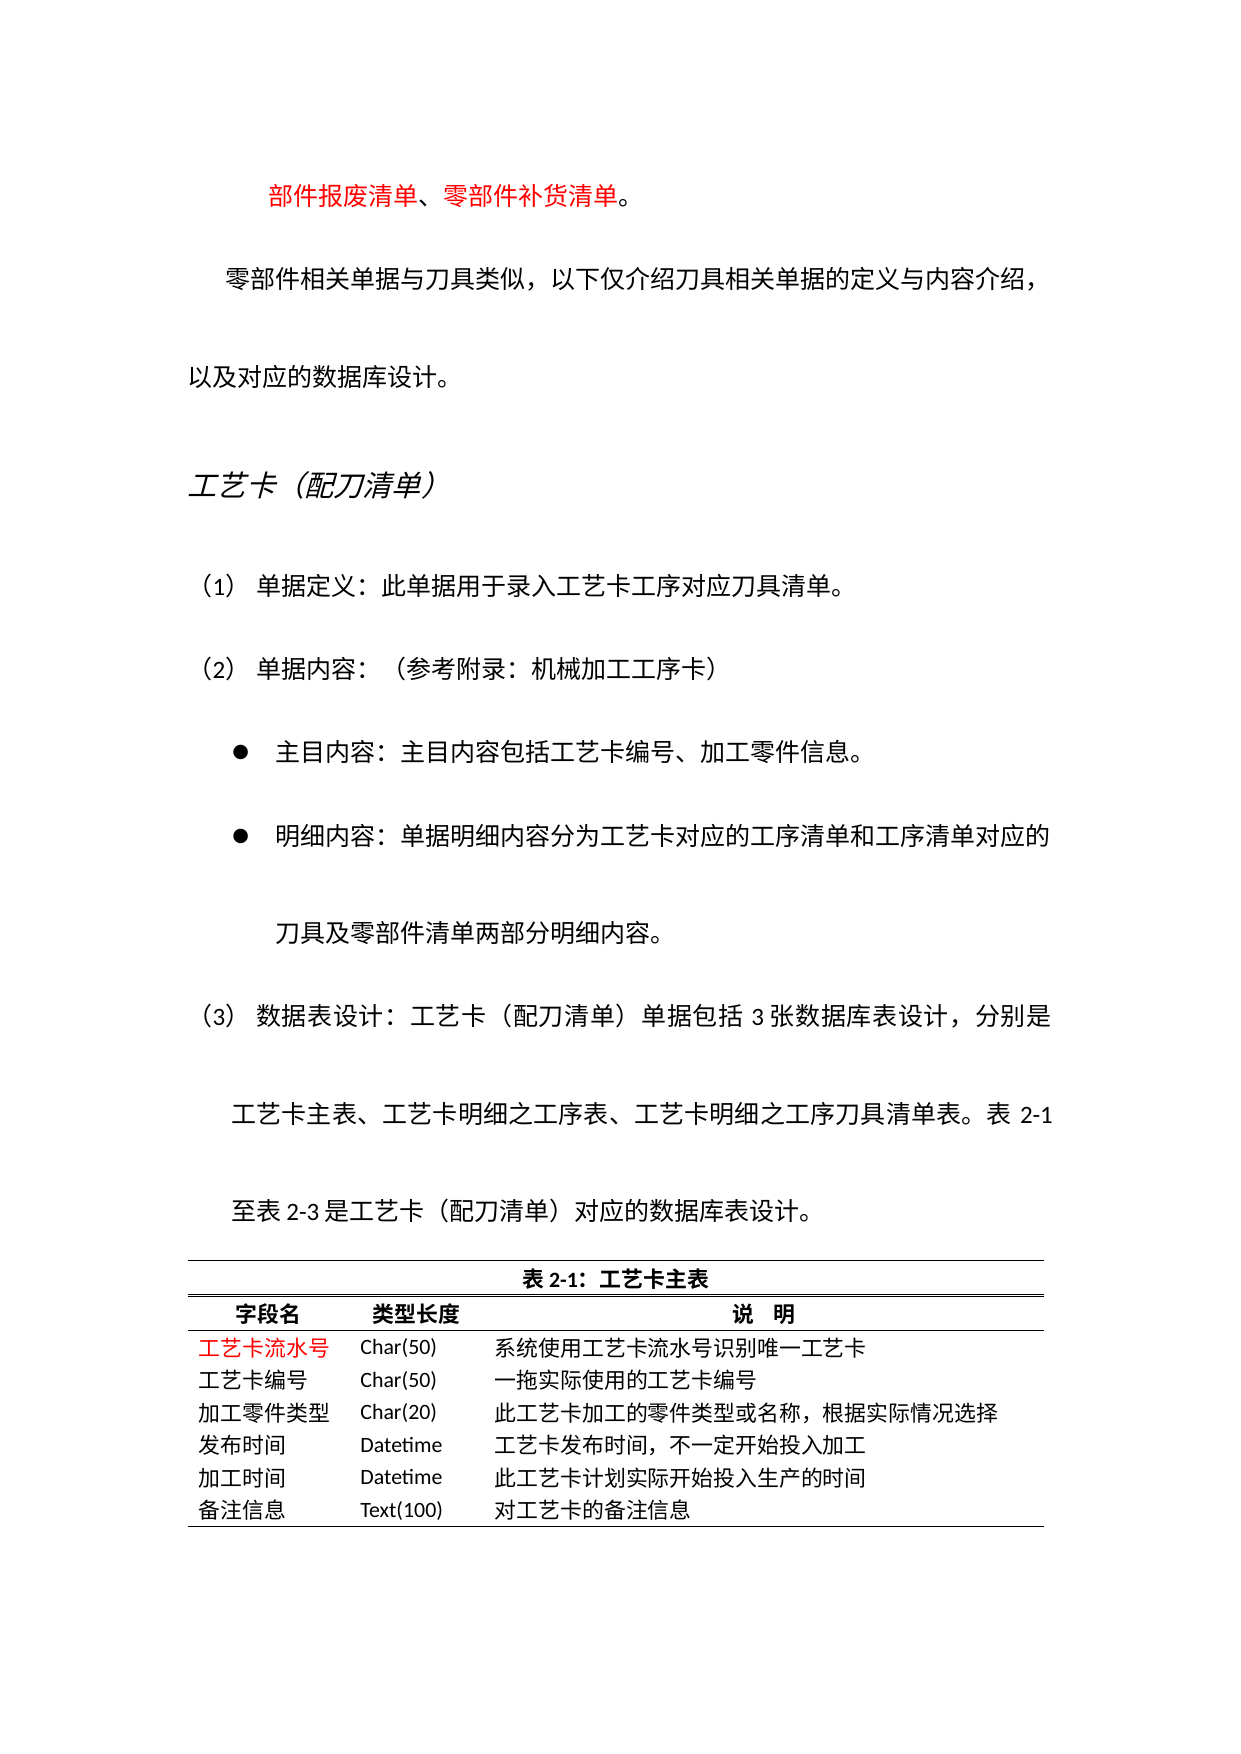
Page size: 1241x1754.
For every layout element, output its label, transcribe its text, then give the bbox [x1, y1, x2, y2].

table_cell Char(50) [349, 1331, 483, 1363]
list 明细内容：单据明细内容分为工艺卡对应的工序清单和工序清单对应的刀具及零部件清单两部分明细内容。 [231, 802, 1053, 964]
list 主目内容：主目内容包括工艺卡编号、加工零件信息。 [231, 718, 1053, 783]
list 单据定义：此单据用于录入工艺卡工序对应刀具清单。 [187, 552, 1053, 617]
table_cell 工艺卡流水号 [188, 1331, 349, 1363]
table_cell Datetime [349, 1461, 483, 1493]
list 单据内容：（参考附录：机械加工工序卡） [187, 635, 1053, 700]
table_cell 系统使用工艺卡流水号识别唯一工艺卡 [483, 1331, 1044, 1363]
table_cell Datetime [349, 1428, 483, 1461]
table_cell 工艺卡发布时间，不一定开始投入加工 [483, 1428, 1044, 1461]
table_cell Char(20) [349, 1396, 483, 1428]
list 数据表设计：工艺卡（配刀清单）单据包括3张数据库表设计，分别是工艺卡主表、工艺卡明细之工序表、工艺卡明细之工序刀具清单表。表2-1至表2-3是工艺卡（配刀清单）对应的数据库表设计。 [187, 982, 1053, 1242]
table_cell 备注信息 [188, 1493, 349, 1526]
table_cell 类型长度 [349, 1297, 483, 1329]
text 零部件相关单据与刀具类似，以下仅介绍刀具相关单据的定义与内容介绍，以及对应的数据库设计。 [187, 245, 1053, 408]
table_cell 工艺卡编号 [188, 1363, 349, 1396]
table_cell Text(100) [349, 1493, 483, 1526]
table_cell 此工艺卡计划实际开始投入生产的时间 [483, 1461, 1044, 1493]
table_cell 字段名 [188, 1297, 349, 1329]
table_cell 发布时间 [188, 1428, 349, 1461]
table_cell 此工艺卡加工的零件类型或名称，根据实际情况选择 [483, 1396, 1044, 1428]
table_cell Char(50) [349, 1363, 483, 1396]
table_cell 对工艺卡的备注信息 [483, 1493, 1044, 1526]
table_cell 加工时间 [188, 1461, 349, 1493]
table_cell 加工零件类型 [188, 1396, 349, 1428]
table_header 表2-1：工艺卡主表 [188, 1261, 1044, 1294]
table_cell 一拖实际使用的工艺卡编号 [483, 1363, 1044, 1396]
subtitle 工艺卡（配刀清单） [187, 451, 1053, 516]
table_cell 说 明 [483, 1297, 1044, 1329]
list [225, 162, 1053, 227]
